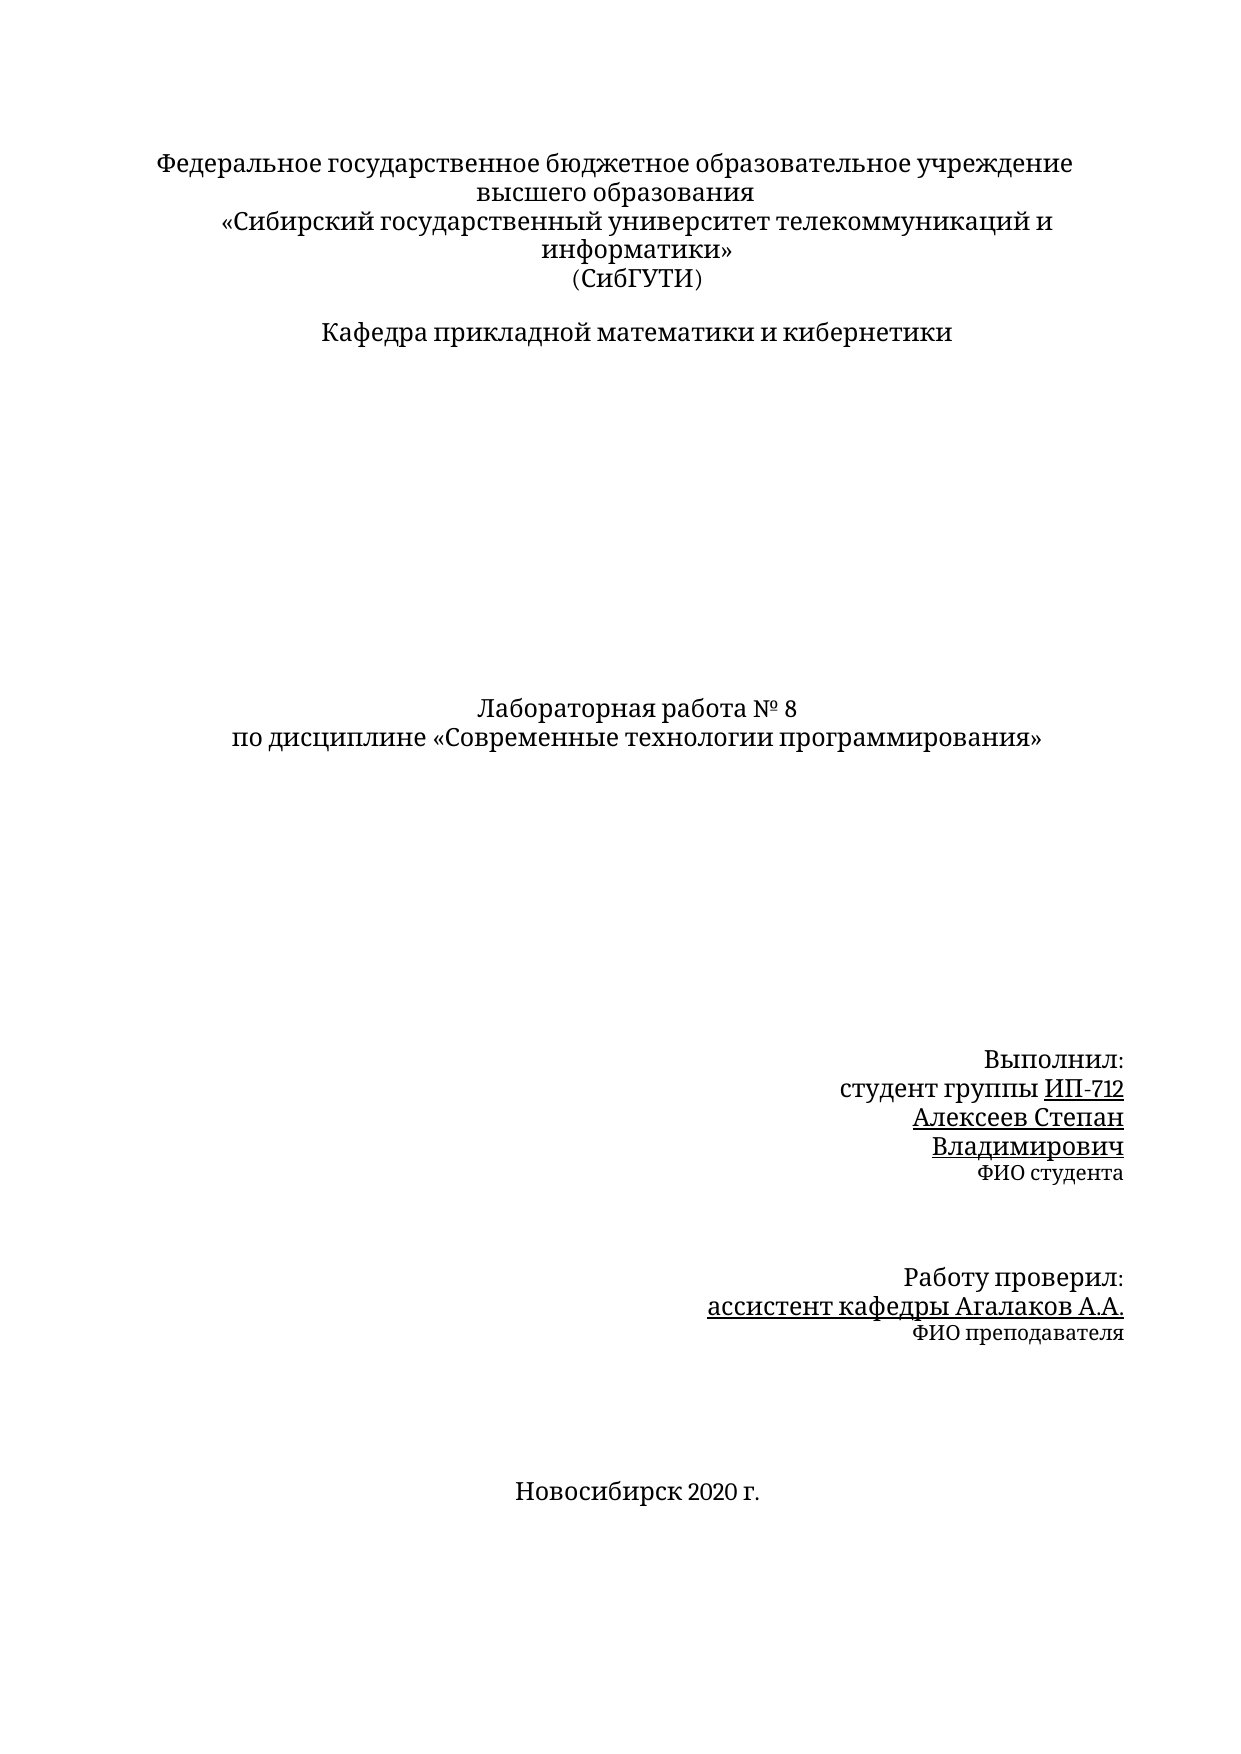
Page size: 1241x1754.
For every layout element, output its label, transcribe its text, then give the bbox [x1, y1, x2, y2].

text Выполнил: [579, 1046, 1124, 1075]
text «Сибирский государственный университет телекоммуникаций и информатики» [150, 207, 1124, 265]
text Новосибирск 2020 г. [150, 1478, 1124, 1507]
text студент группы ИП-712 [579, 1075, 1124, 1104]
text ФИО преподавателя [637, 1321, 1124, 1345]
text Алексеев Степан Владимирович [785, 1104, 1124, 1161]
text Лабораторная работа № 8 [150, 695, 1124, 724]
text Федеральное государственное бюджетное образовательное учреждение высшего образования [106, 150, 1124, 207]
text Работу проверил: [637, 1264, 1124, 1293]
text ФИО студента [637, 1161, 1124, 1185]
text Кафедра прикладной математики и кибернетики [150, 319, 1124, 347]
text (СибГУТИ) [150, 265, 1124, 294]
text по дисциплине «Современные технологии программирования» [150, 724, 1124, 752]
text ассистент кафедры Агалаков А.А. [637, 1293, 1124, 1321]
